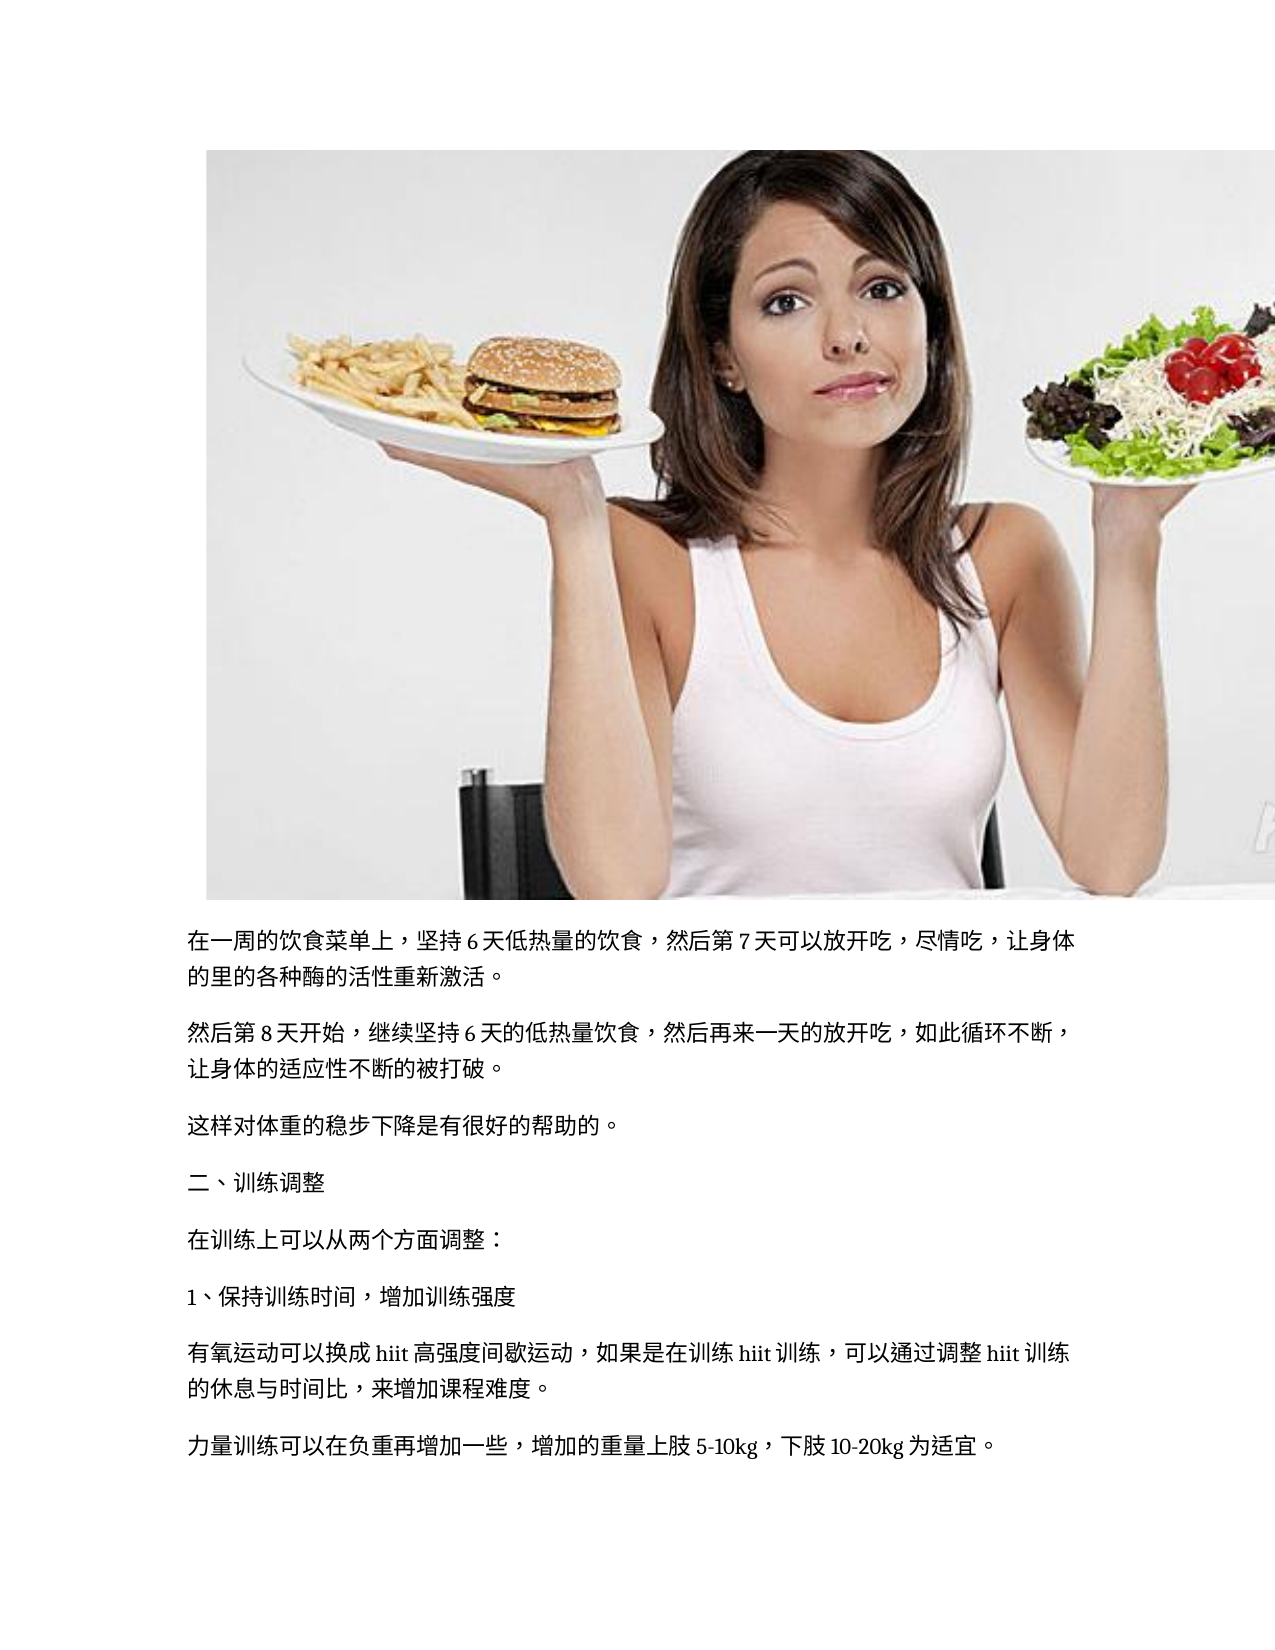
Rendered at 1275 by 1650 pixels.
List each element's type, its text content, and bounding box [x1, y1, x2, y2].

text 然后第8天开始，继续坚持6天的低热量饮食，然后再来一天的放开吃，如此循环不断，让身体的适应性不断的被打破。 [187, 1017, 1087, 1084]
text 这样对体重的稳步下降是有很好的帮助的。 [187, 1110, 1087, 1141]
text 二、训练调整 [187, 1167, 1087, 1198]
text 1、保持训练时间，增加训练强度 [187, 1280, 1087, 1312]
text 力量训练可以在负重再增加一些，增加的重量上肢5-10kg，下肢10-20kg为适宜。 [187, 1430, 1087, 1461]
text 在一周的饮食菜单上，坚持6天低热量的饮食，然后第7天可以放开吃，尽情吃，让身体的里的各种酶的活性重新激活。 [187, 925, 1087, 992]
text 在训练上可以从两个方面调整： [187, 1224, 1087, 1255]
picture [206, 150, 1275, 900]
text 有氧运动可以换成hiit高强度间歇运动，如果是在训练hiit训练，可以通过调整hiit训练的休息与时间比，来增加课程难度。 [187, 1337, 1087, 1404]
